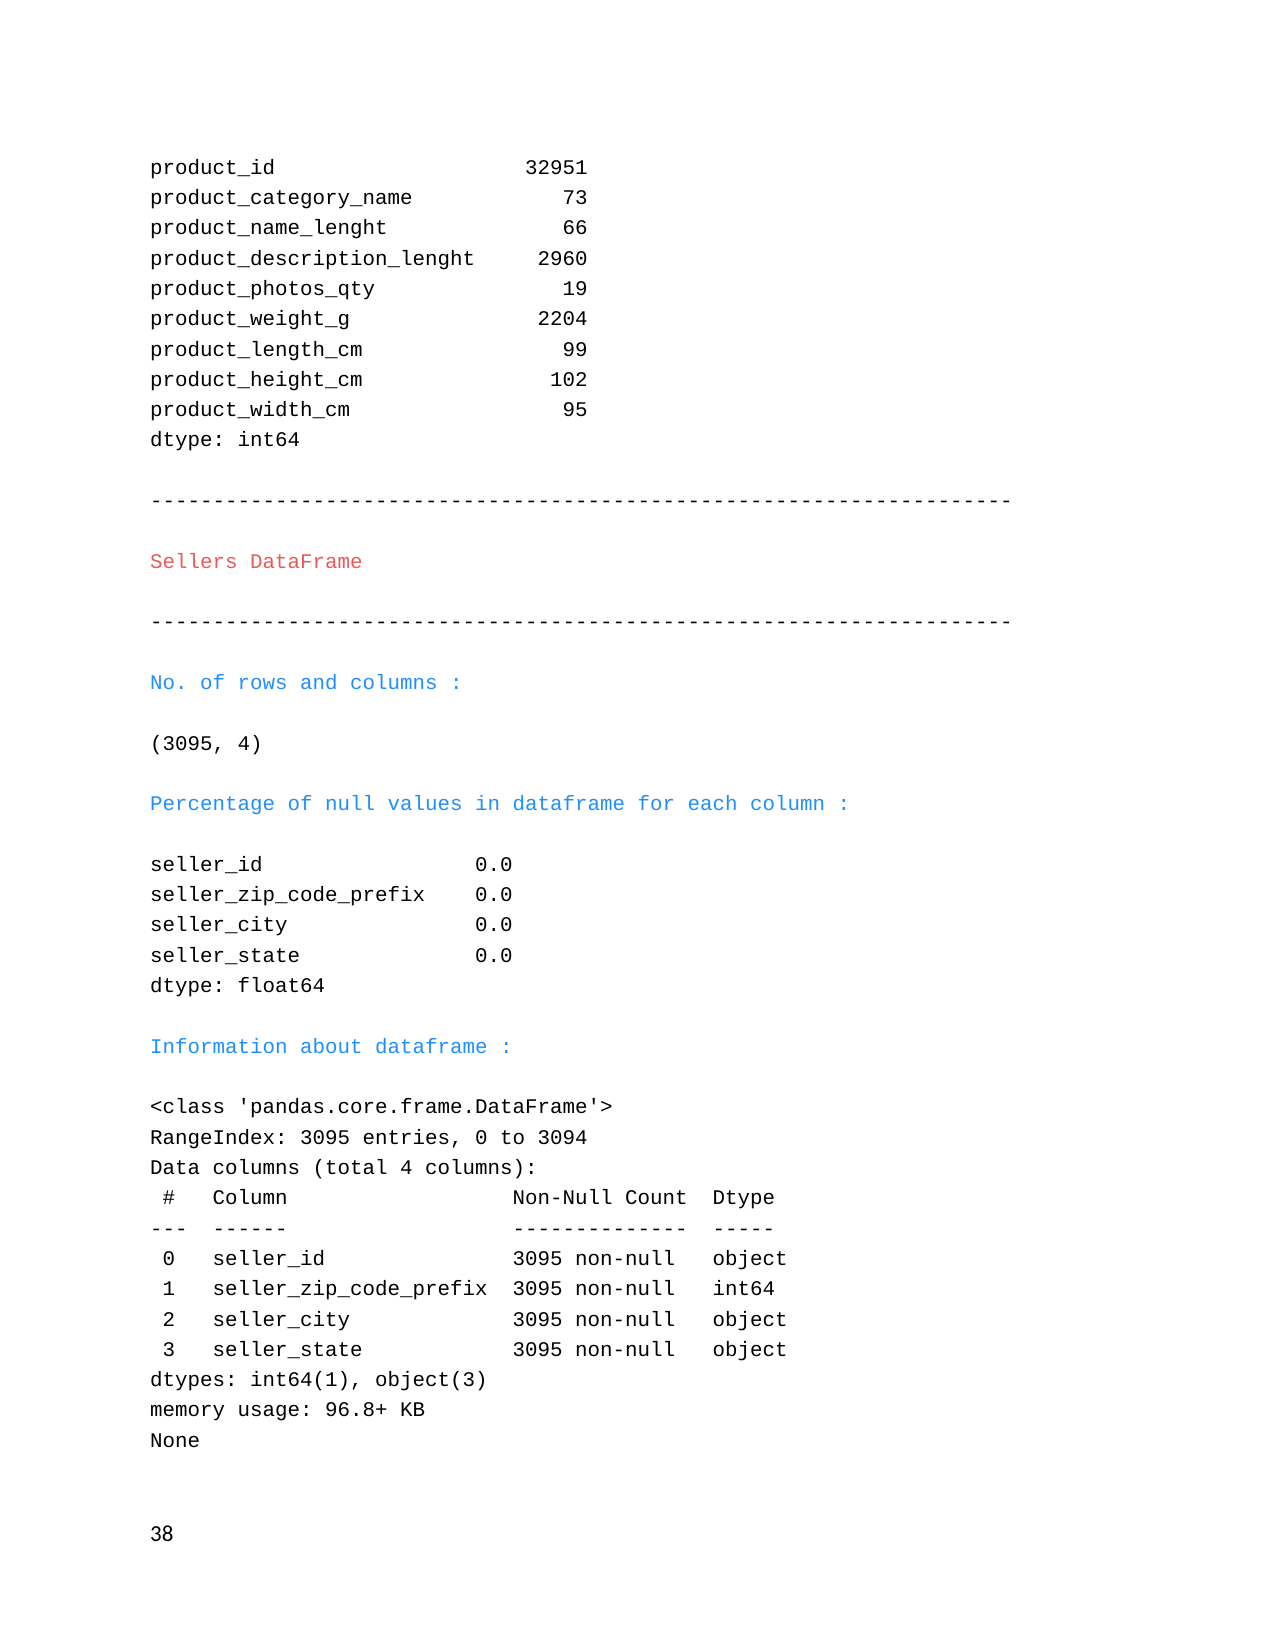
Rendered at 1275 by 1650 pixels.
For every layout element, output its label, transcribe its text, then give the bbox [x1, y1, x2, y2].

text Information about dataframe : [150, 1029, 1125, 1059]
text None [150, 1423, 1125, 1453]
text --- ------ -------------- ----- [150, 1211, 1125, 1241]
text 1 seller_zip_code_prefix 3095 non-null int64 [150, 1272, 1125, 1302]
text Sellers DataFrame [150, 544, 1125, 574]
text No. of rows and columns : [150, 665, 1125, 696]
text product_photos_qty 19 [150, 271, 1125, 302]
text product_height_cm 102 [150, 362, 1125, 392]
text 0 seller_id 3095 non-null object [150, 1241, 1125, 1272]
text product_description_lenght 2960 [150, 241, 1125, 271]
text <class 'pandas.core.frame.DataFrame'> [150, 1090, 1125, 1120]
text product_width_cm 95 [150, 392, 1125, 423]
text Percentage of null values in dataframe for each column : [150, 787, 1125, 817]
text --------------------------------------------------------------------- [150, 605, 1125, 635]
text # Column Non-Null Count Dtype [150, 1181, 1125, 1211]
text product_id 32951 [150, 150, 1125, 180]
text dtype: float64 [150, 968, 1125, 999]
text dtype: int64 [150, 423, 1125, 453]
text --------------------------------------------------------------------- [150, 483, 1125, 514]
text RangeIndex: 3095 entries, 0 to 3094 [150, 1120, 1125, 1150]
text product_category_name 73 [150, 180, 1125, 211]
text seller_id 0.0 [150, 847, 1125, 877]
text product_name_lenght 66 [150, 211, 1125, 241]
text product_length_cm 99 [150, 332, 1125, 362]
text product_weight_g 2204 [150, 302, 1125, 332]
text 2 seller_city 3095 non-null object [150, 1302, 1125, 1332]
text (3095, 4) [150, 726, 1125, 756]
text seller_state 0.0 [150, 938, 1125, 968]
text seller_zip_code_prefix 0.0 [150, 877, 1125, 908]
text memory usage: 96.8+ KB [150, 1393, 1125, 1423]
text 3 seller_state 3095 non-null object [150, 1332, 1125, 1362]
text seller_city 0.0 [150, 908, 1125, 938]
text dtypes: int64(1), object(3) [150, 1362, 1125, 1393]
text Data columns (total 4 columns): [150, 1150, 1125, 1181]
